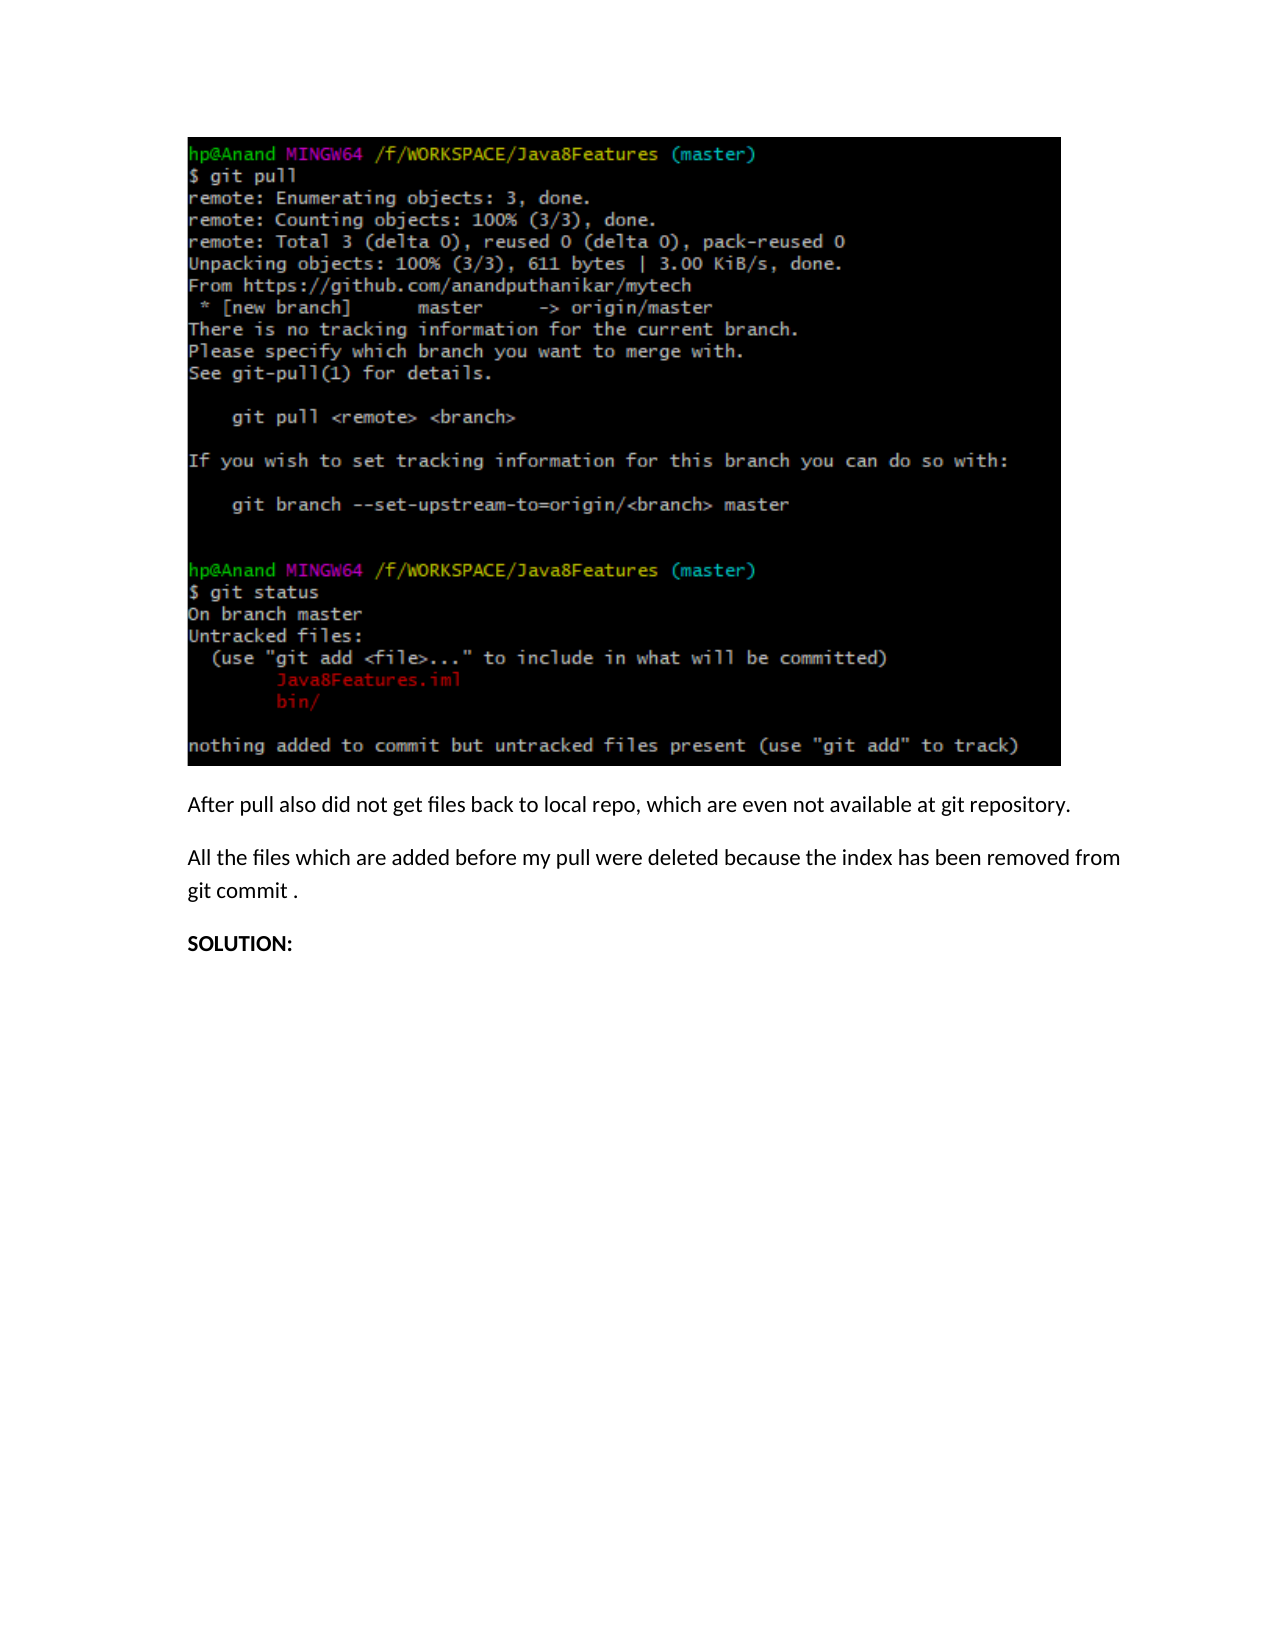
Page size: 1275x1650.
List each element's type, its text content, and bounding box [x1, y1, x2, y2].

picture [187, 137, 1061, 766]
text SOLUTION: [187, 929, 1125, 957]
text All the files which are added before my pull were deleted because the index has been removed from git commit . [187, 843, 1125, 904]
text After pull also did not get files back to local repo, which are even not available at git repository. [187, 791, 1125, 818]
